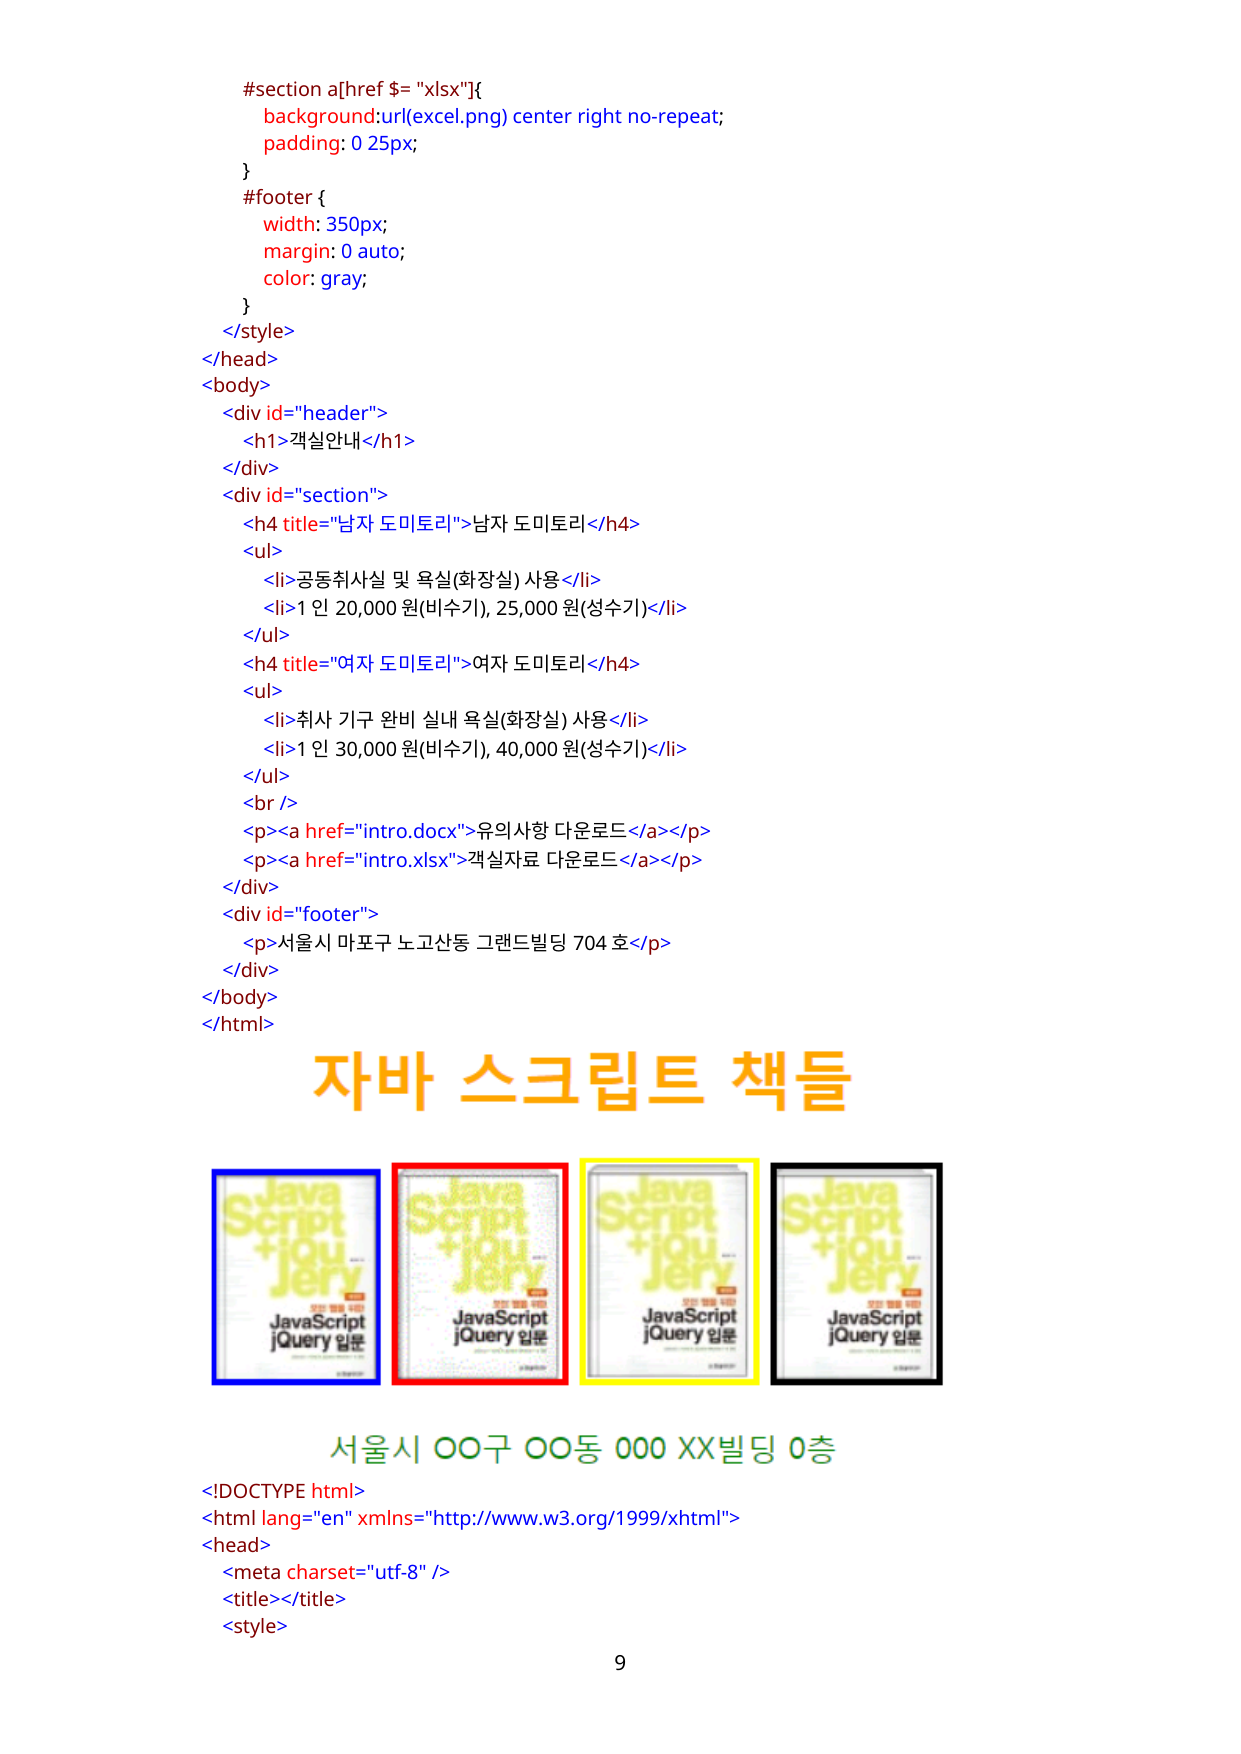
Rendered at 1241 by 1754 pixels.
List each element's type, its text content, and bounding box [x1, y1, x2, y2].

text </div> [201, 454, 1122, 481]
text <br /> [201, 789, 1122, 816]
text </ul> [201, 762, 1122, 789]
text </div> [201, 956, 1122, 983]
text <h4 title="여자 도미토리">여자 도미토리</h4> [201, 649, 1122, 677]
text </head> [201, 345, 1122, 372]
text </style> [201, 318, 1122, 345]
text <!DOCTYPE html> [201, 1478, 1122, 1504]
text <title></title> [201, 1586, 1122, 1612]
text <p><a href="intro.xlsx">객실자료 다운로드</a></p> [201, 844, 1122, 873]
text <style> [201, 1612, 1122, 1639]
picture [201, 1037, 953, 1478]
text <p>서울시 마포구 노고산동 그랜드빌딩 704호</p> [201, 927, 1122, 956]
text <li>취사 기구 완비 실내 욕실(화장실) 사용</li> [201, 704, 1122, 733]
text <li>1인 20,000원(비수기), 25,000원(성수기)</li> [201, 593, 1122, 622]
text color: gray; [201, 264, 1122, 291]
text </ul> [201, 622, 1122, 649]
text </body> [201, 983, 1122, 1010]
text <body> [201, 372, 1122, 399]
text <div id="footer"> [201, 900, 1122, 927]
text padding: 0 25px; [201, 129, 1122, 156]
text width: 350px; [201, 210, 1122, 237]
text } [201, 156, 1122, 183]
text <html lang="en" xmlns="http://www.w3.org/1999/xhtml"> [201, 1504, 1122, 1532]
text <li>1인 30,000원(비수기), 40,000원(성수기)</li> [201, 733, 1122, 762]
text #footer { [201, 183, 1122, 210]
text <div id="header"> [201, 399, 1122, 426]
text margin: 0 auto; [201, 237, 1122, 264]
text </html> [201, 1010, 1122, 1037]
text <head> [201, 1532, 1122, 1558]
text <div id="section"> [201, 481, 1122, 508]
text </div> [201, 873, 1122, 900]
text } [201, 291, 1122, 318]
text <ul> [201, 537, 1122, 564]
text #section a[href $= "xlsx"]{ [201, 75, 1122, 102]
text <p><a href="intro.docx">유의사항 다운로드</a></p> [201, 816, 1122, 844]
text <h1>객실안내</h1> [201, 426, 1122, 454]
text <ul> [201, 677, 1122, 704]
text background:url(excel.png) center right no-repeat; [201, 102, 1122, 129]
text <li>공동취사실 및 욕실(화장실) 사용</li> [201, 564, 1122, 593]
text <meta charset="utf-8" /> [201, 1558, 1122, 1586]
text <h4 title="남자 도미토리">남자 도미토리</h4> [201, 508, 1122, 537]
